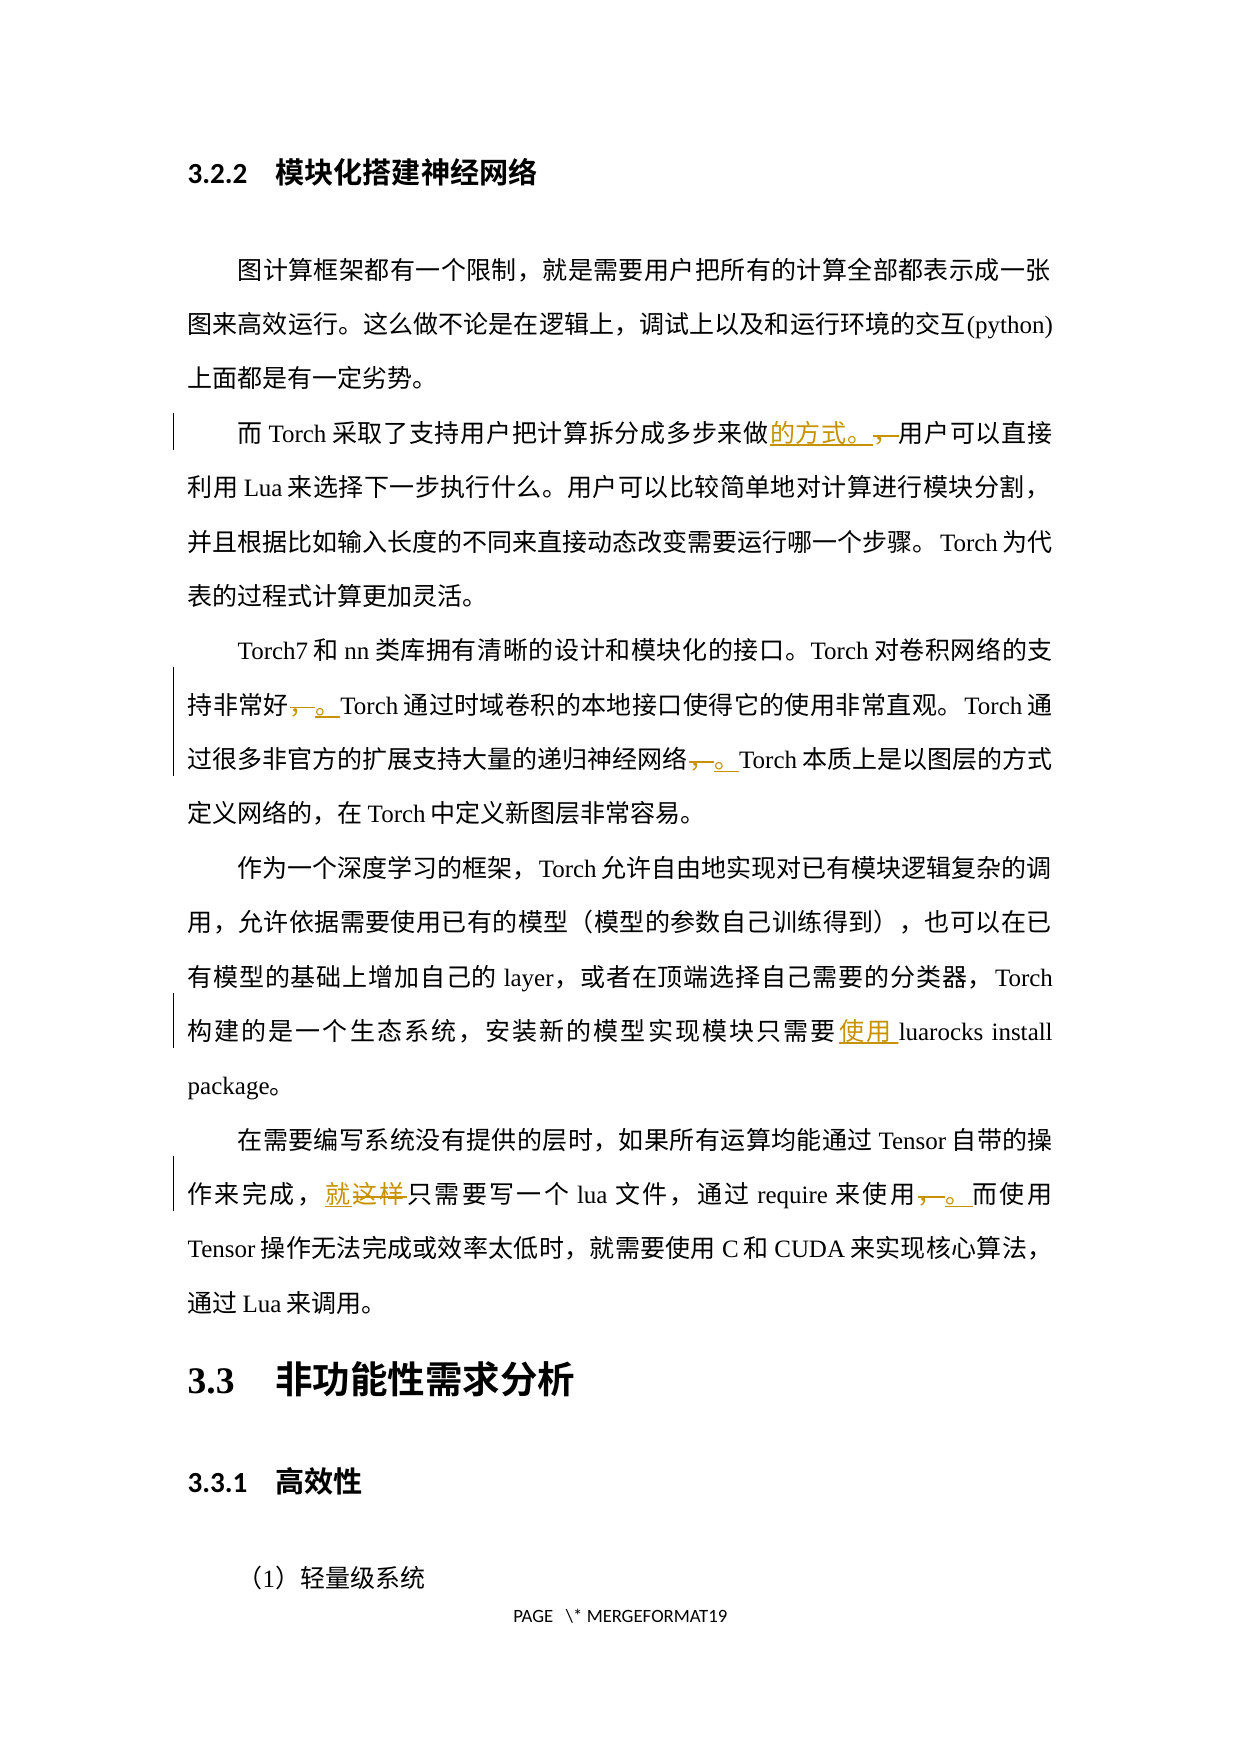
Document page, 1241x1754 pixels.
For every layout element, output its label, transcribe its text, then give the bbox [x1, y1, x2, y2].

text 图计算框架都有一个限制，就是需要用户把所有的计算全部都表示成一张图来高效运行。这么做不论是在逻辑上，调试上以及和运行环境的交互(python)上面都是有一定劣势。 [187, 250, 1053, 395]
text 作为一个深度学习的框架，Torch允许自由地实现对已有模块逻辑复杂的调用，允许依据需要使用已有的模型（模型的参数自己训练得到），也可以在已有模型的基础上增加自己的layer，或者在顶端选择自己需要的分类器，Torch构建的是一个生态系统，安装新的模型实现模块只需要luarocks install package。 [187, 848, 1053, 1102]
subtitle 高效性 [187, 1459, 1053, 1501]
text 而Torch采取了支持用户把计算拆分成多步来做用户可以直接利用Lua来选择下一步执行什么。用户可以比较简单地对计算进行模块分割，并且根据比如输入长度的不同来直接动态改变需要运行哪一个步骤。Torch为代表的过程式计算更加灵活。 [187, 413, 1053, 613]
text （1）轻量级系统 [187, 1559, 1053, 1595]
subtitle 非功能性需求分析 [187, 1350, 1053, 1404]
subtitle 模块化搭建神经网络 [187, 150, 1053, 192]
text 在需要编写系统没有提供的层时，如果所有运算均能通过Tensor自带的操作来完成，只需要写一个lua文件，通过require来使用而使用Tensor操作无法完成或效率太低时，就需要使用C和CUDA来实现核心算法，通过Lua来调用。 [187, 1120, 1053, 1319]
text Torch7和nn类库拥有清晰的设计和模块化的接口。Torch对卷积网络的支持非常好Torch通过时域卷积的本地接口使得它的使用非常直观。Torch通过很多非官方的扩展支持大量的递归神经网络Torch本质上是以图层的方式定义网络的，在Torch中定义新图层非常容易。 [187, 631, 1053, 830]
